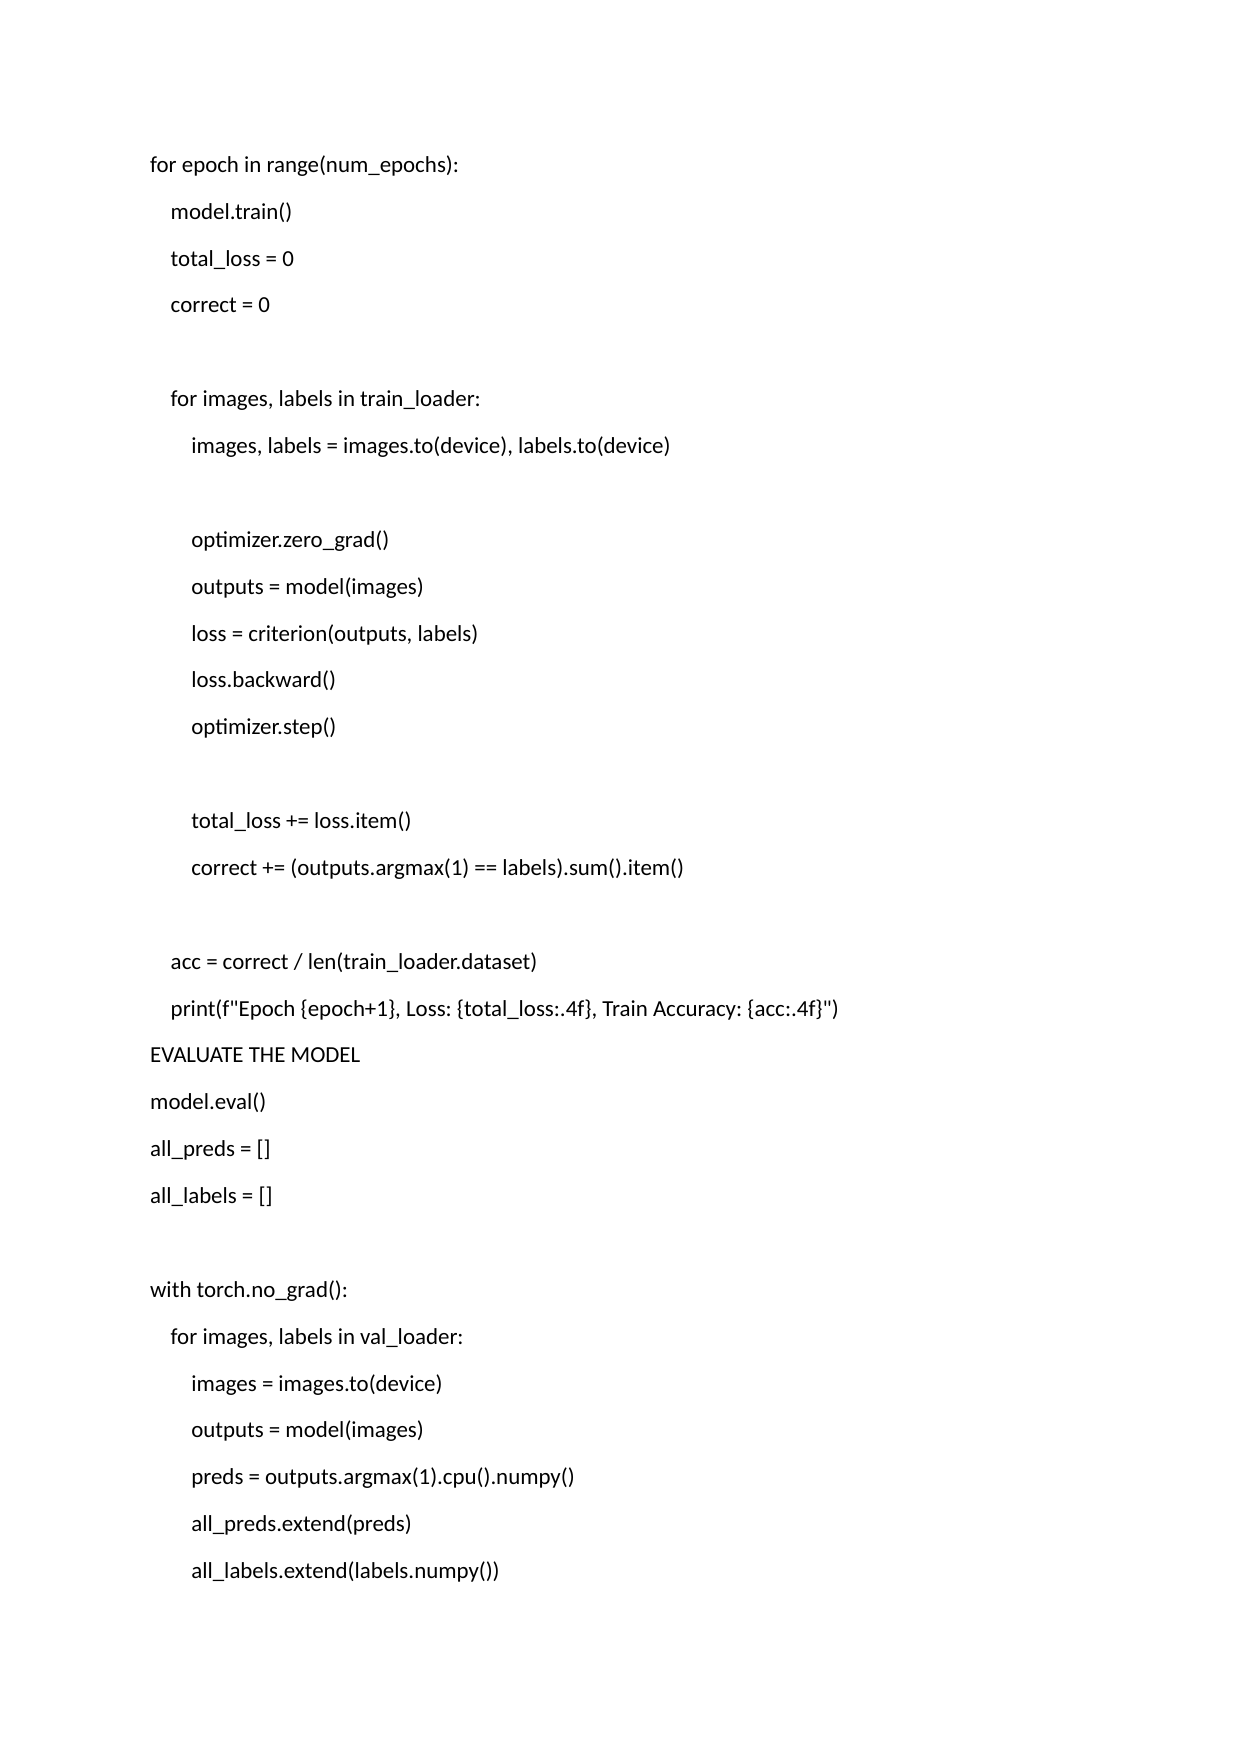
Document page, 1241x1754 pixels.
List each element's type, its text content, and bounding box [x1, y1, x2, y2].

text acc = correct / len(train_loader.dataset) [150, 947, 1090, 975]
text all_preds = [] [150, 1134, 1090, 1162]
text correct += (outputs.argmax(1) == labels).sum().item() [150, 853, 1090, 881]
text model.eval() [150, 1087, 1090, 1116]
text for epoch in range(num_epochs): [150, 150, 1090, 178]
text outputs = model(images) [150, 1416, 1090, 1444]
text print(f"Epoch {epoch+1}, Loss: {total_loss:.4f}, Train Accuracy: {acc:.4f}") [150, 994, 1090, 1022]
text EVALUATE THE MODEL [150, 1041, 1090, 1069]
text total_loss = 0 [150, 244, 1090, 272]
text images = images.to(device) [150, 1369, 1090, 1397]
text all_labels = [] [150, 1181, 1090, 1209]
text outputs = model(images) [150, 572, 1090, 600]
text loss = criterion(outputs, labels) [150, 619, 1090, 647]
text optimizer.zero_grad() [150, 525, 1090, 553]
text with torch.no_grad(): [150, 1275, 1090, 1303]
text images, labels = images.to(device), labels.to(device) [150, 431, 1090, 459]
text loss.backward() [150, 666, 1090, 694]
text for images, labels in train_loader: [150, 384, 1090, 412]
text all_preds.extend(preds) [150, 1509, 1090, 1537]
text model.train() [150, 197, 1090, 225]
text correct = 0 [150, 291, 1090, 319]
text all_labels.extend(labels.numpy()) [150, 1556, 1090, 1584]
text total_loss += loss.item() [150, 806, 1090, 834]
text for images, labels in val_loader: [150, 1322, 1090, 1350]
text preds = outputs.argmax(1).cpu().numpy() [150, 1462, 1090, 1491]
text optimizer.step() [150, 712, 1090, 741]
